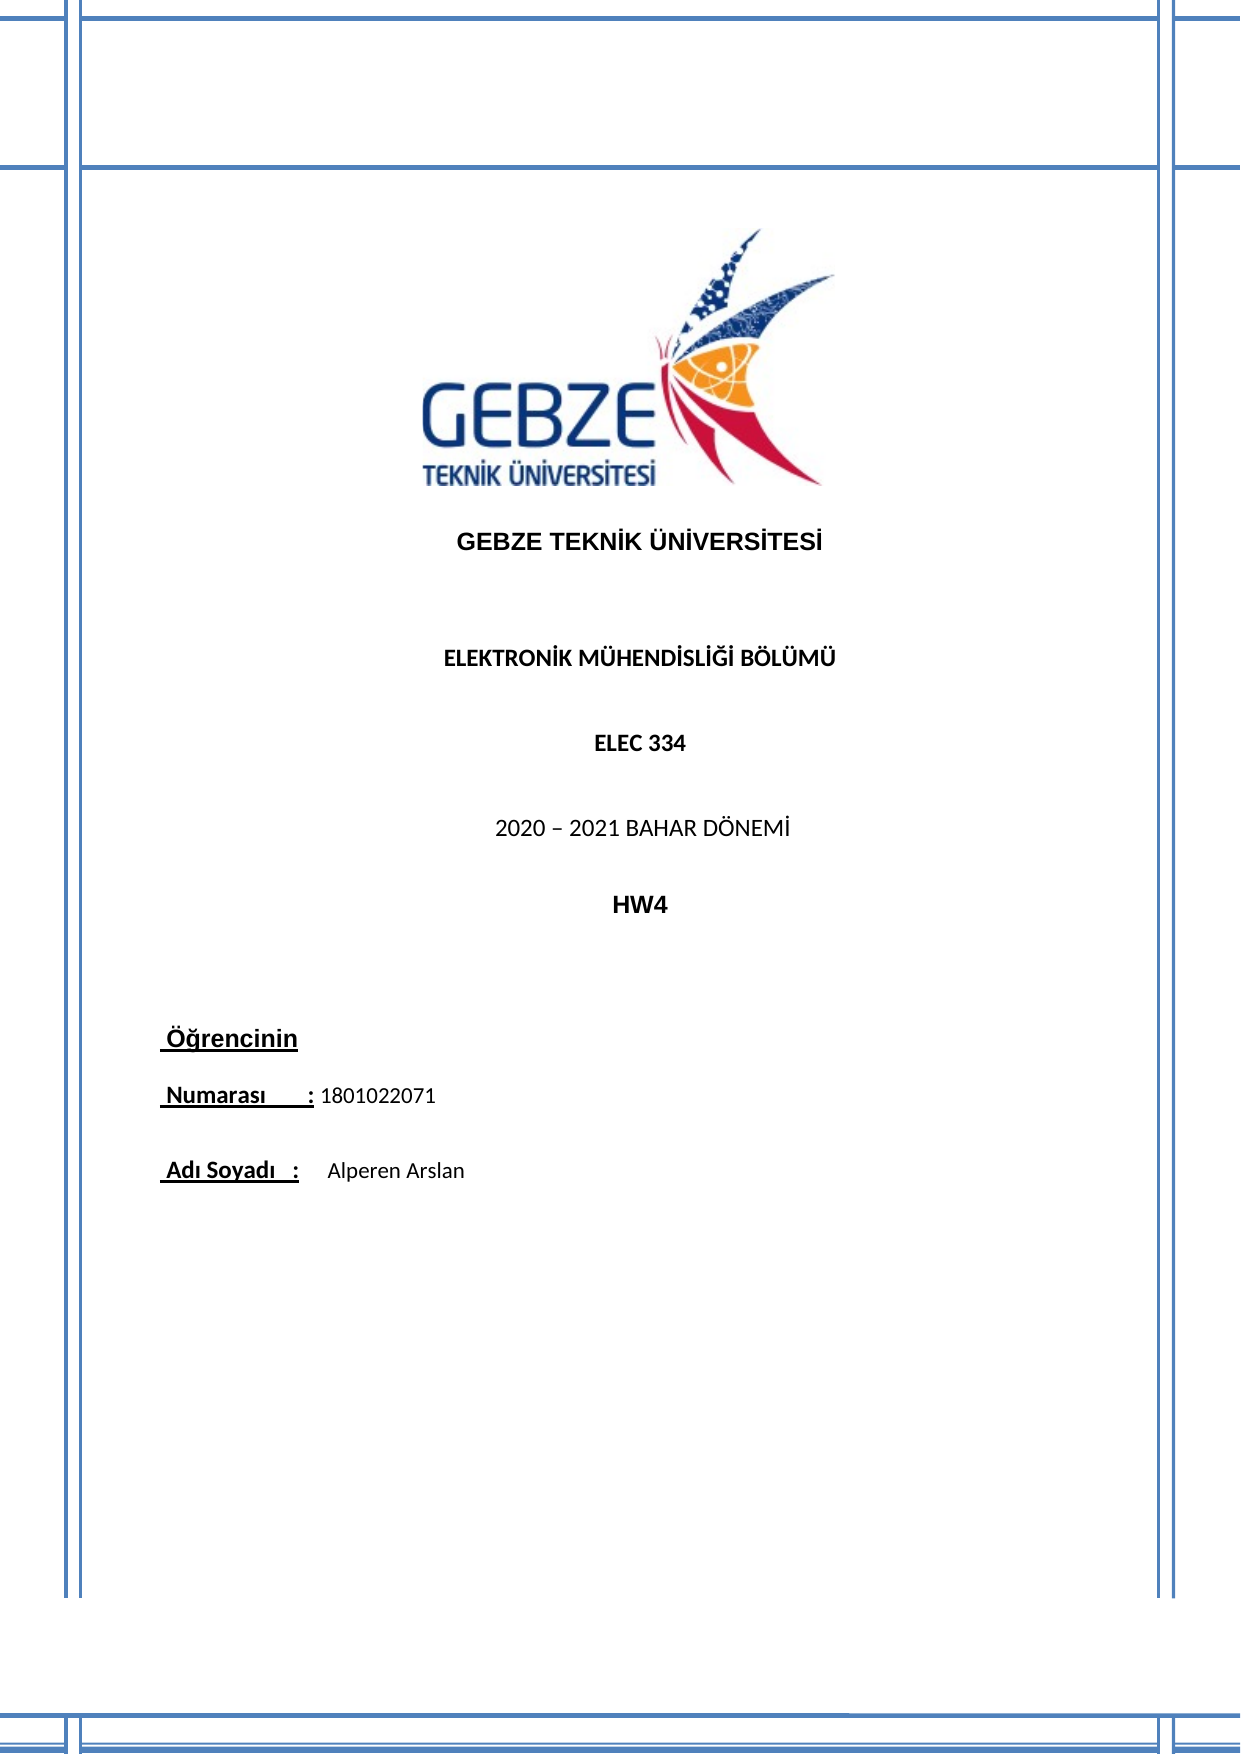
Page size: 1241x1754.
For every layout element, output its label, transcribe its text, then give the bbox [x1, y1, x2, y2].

text Adı Soyadı : Alperen Arslan [160, 1154, 1093, 1184]
text ELEC 334 [398, 727, 882, 757]
text 2020 – 2021 BAHAR DÖNEMİ [398, 812, 882, 842]
text ELEKTRONİK MÜHENDİSLİĞİ BÖLÜMÜ [398, 642, 882, 672]
text GEBZE TEKNİK ÜNİVERSİTESİ [398, 527, 882, 555]
picture [422, 228, 836, 486]
text Öğrencinin [160, 1024, 1093, 1053]
text Numarası : 1801022071 [160, 1079, 1093, 1110]
text HW4 [398, 889, 882, 918]
